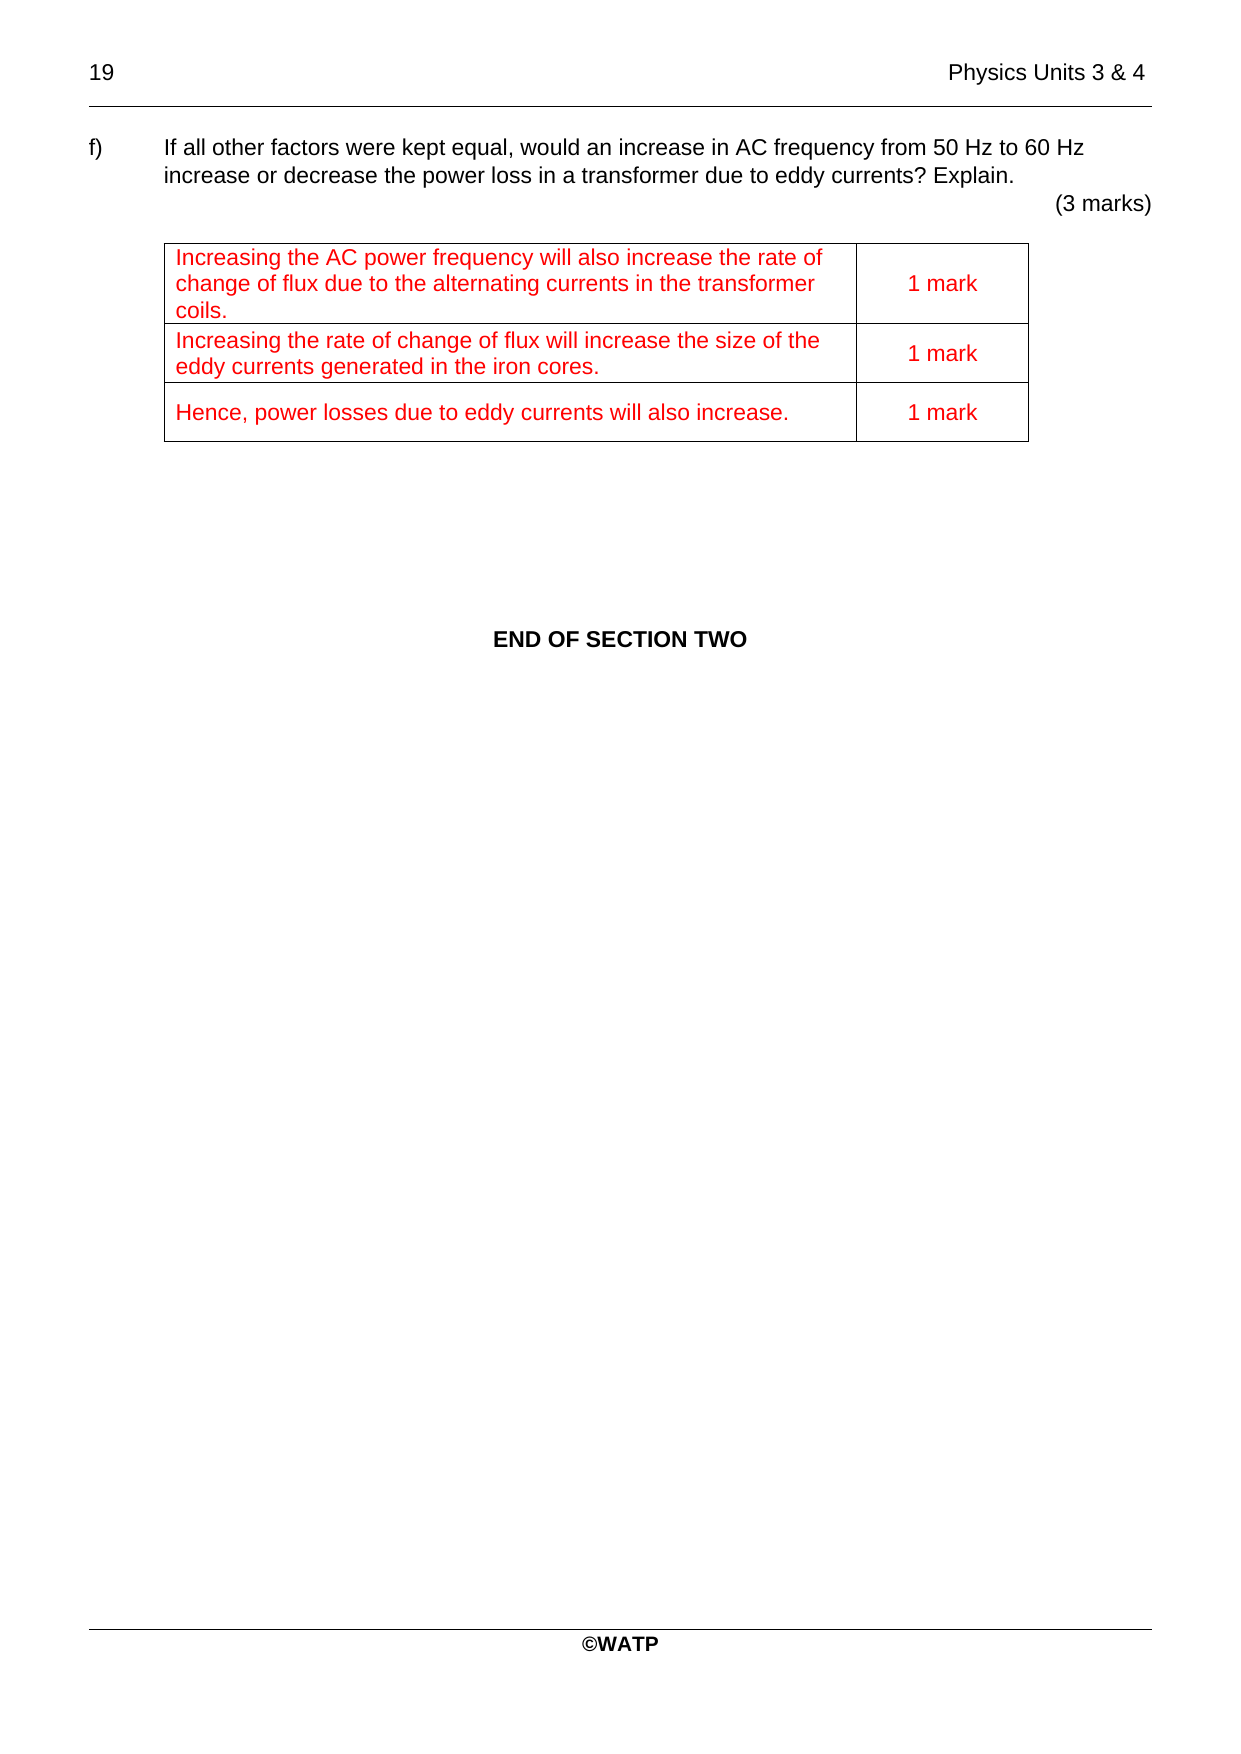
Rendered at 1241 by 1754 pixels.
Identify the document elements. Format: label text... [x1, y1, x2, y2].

table_cell Hence, power losses due to eddy currents will also increase. [165, 383, 856, 441]
table_cell 1 mark [857, 383, 1028, 441]
table_cell 1 mark [857, 324, 1028, 382]
table_header Increasing the AC power frequency will also increase the rate of change of flux due to the alternating currents in the transformer coils. [165, 244, 856, 323]
table_header 1 mark [857, 244, 1028, 323]
list (3 marks) [164, 190, 1152, 217]
text END OF SECTION TWO [89, 626, 1152, 652]
list If all other factors were kept equal, would an increase in AC frequency from 50 Hz to 60 Hz increase or decrease the power loss in a transformer due to eddy currents? Explain. [89, 133, 1152, 188]
table_cell Increasing the rate of change of flux will increase the size of the eddy currents generated in the iron cores. [165, 324, 856, 382]
